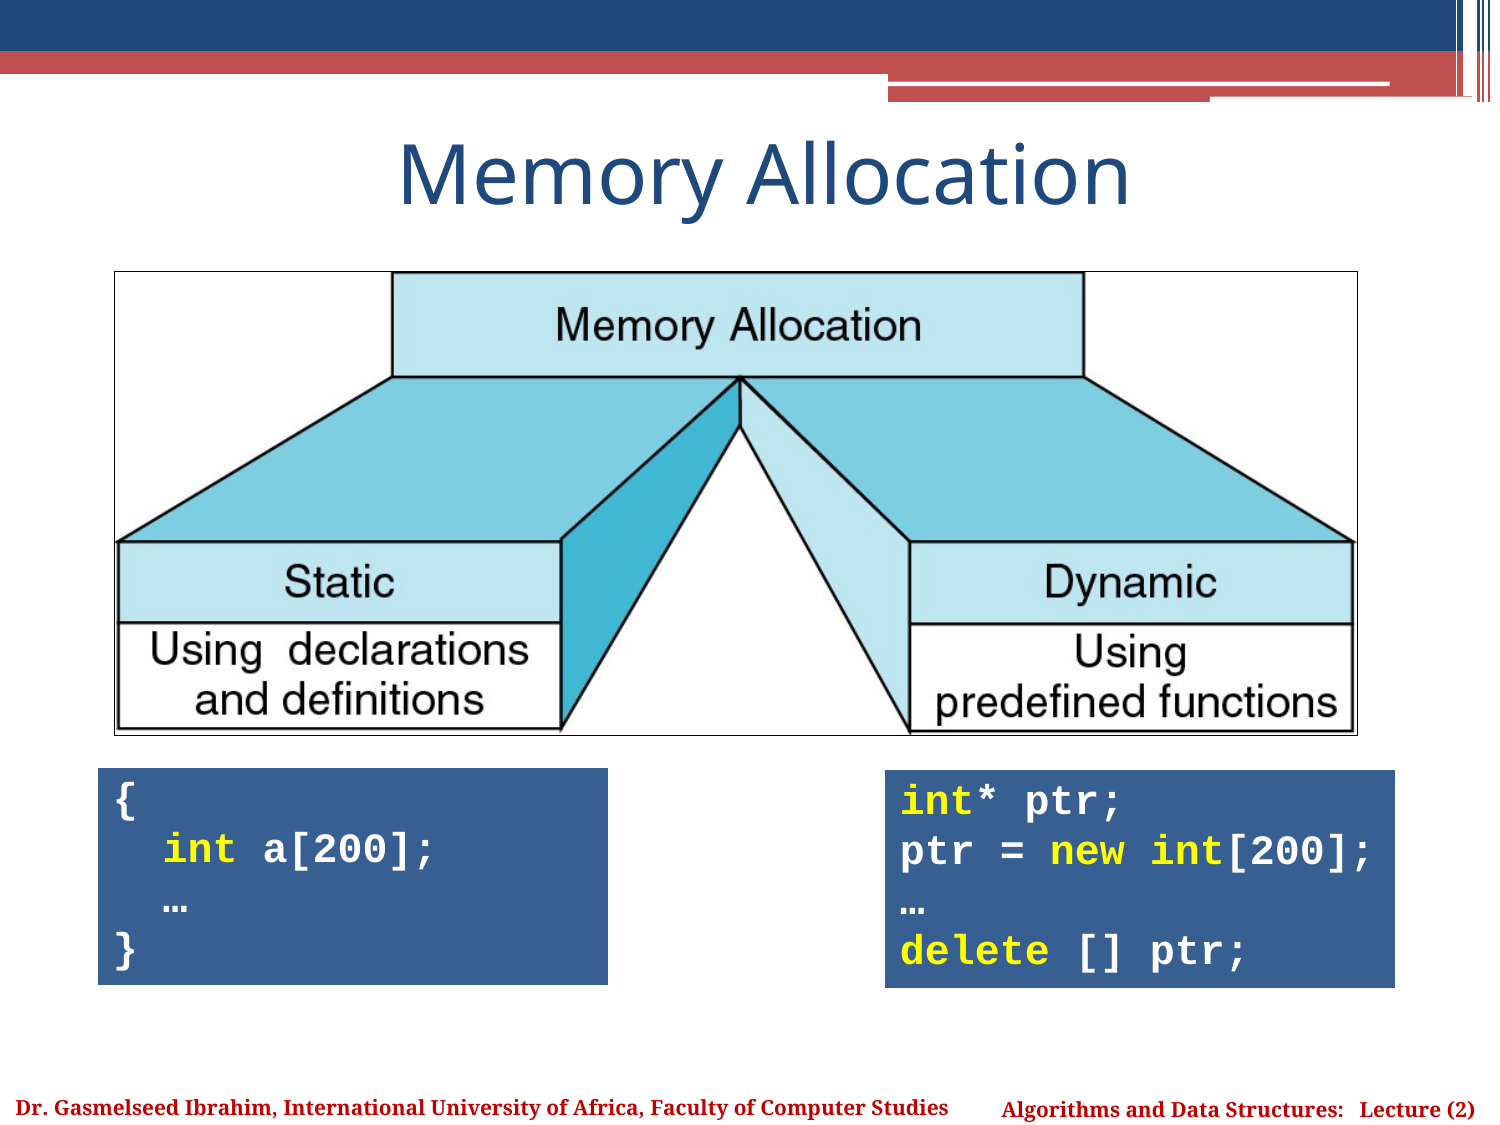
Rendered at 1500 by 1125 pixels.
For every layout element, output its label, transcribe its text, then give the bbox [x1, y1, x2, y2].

text } [113, 928, 437, 975]
picture [115, 272, 1357, 735]
text … [157, 878, 193, 925]
text { [113, 778, 437, 825]
text int* ptr; [899, 780, 1500, 827]
text … [899, 880, 1500, 927]
text delete [] ptr; [899, 930, 1500, 977]
text Memory Allocation [396, 129, 1500, 219]
text ptr = new int[200]; [899, 830, 1500, 877]
text int a[200]; [162, 828, 446, 875]
